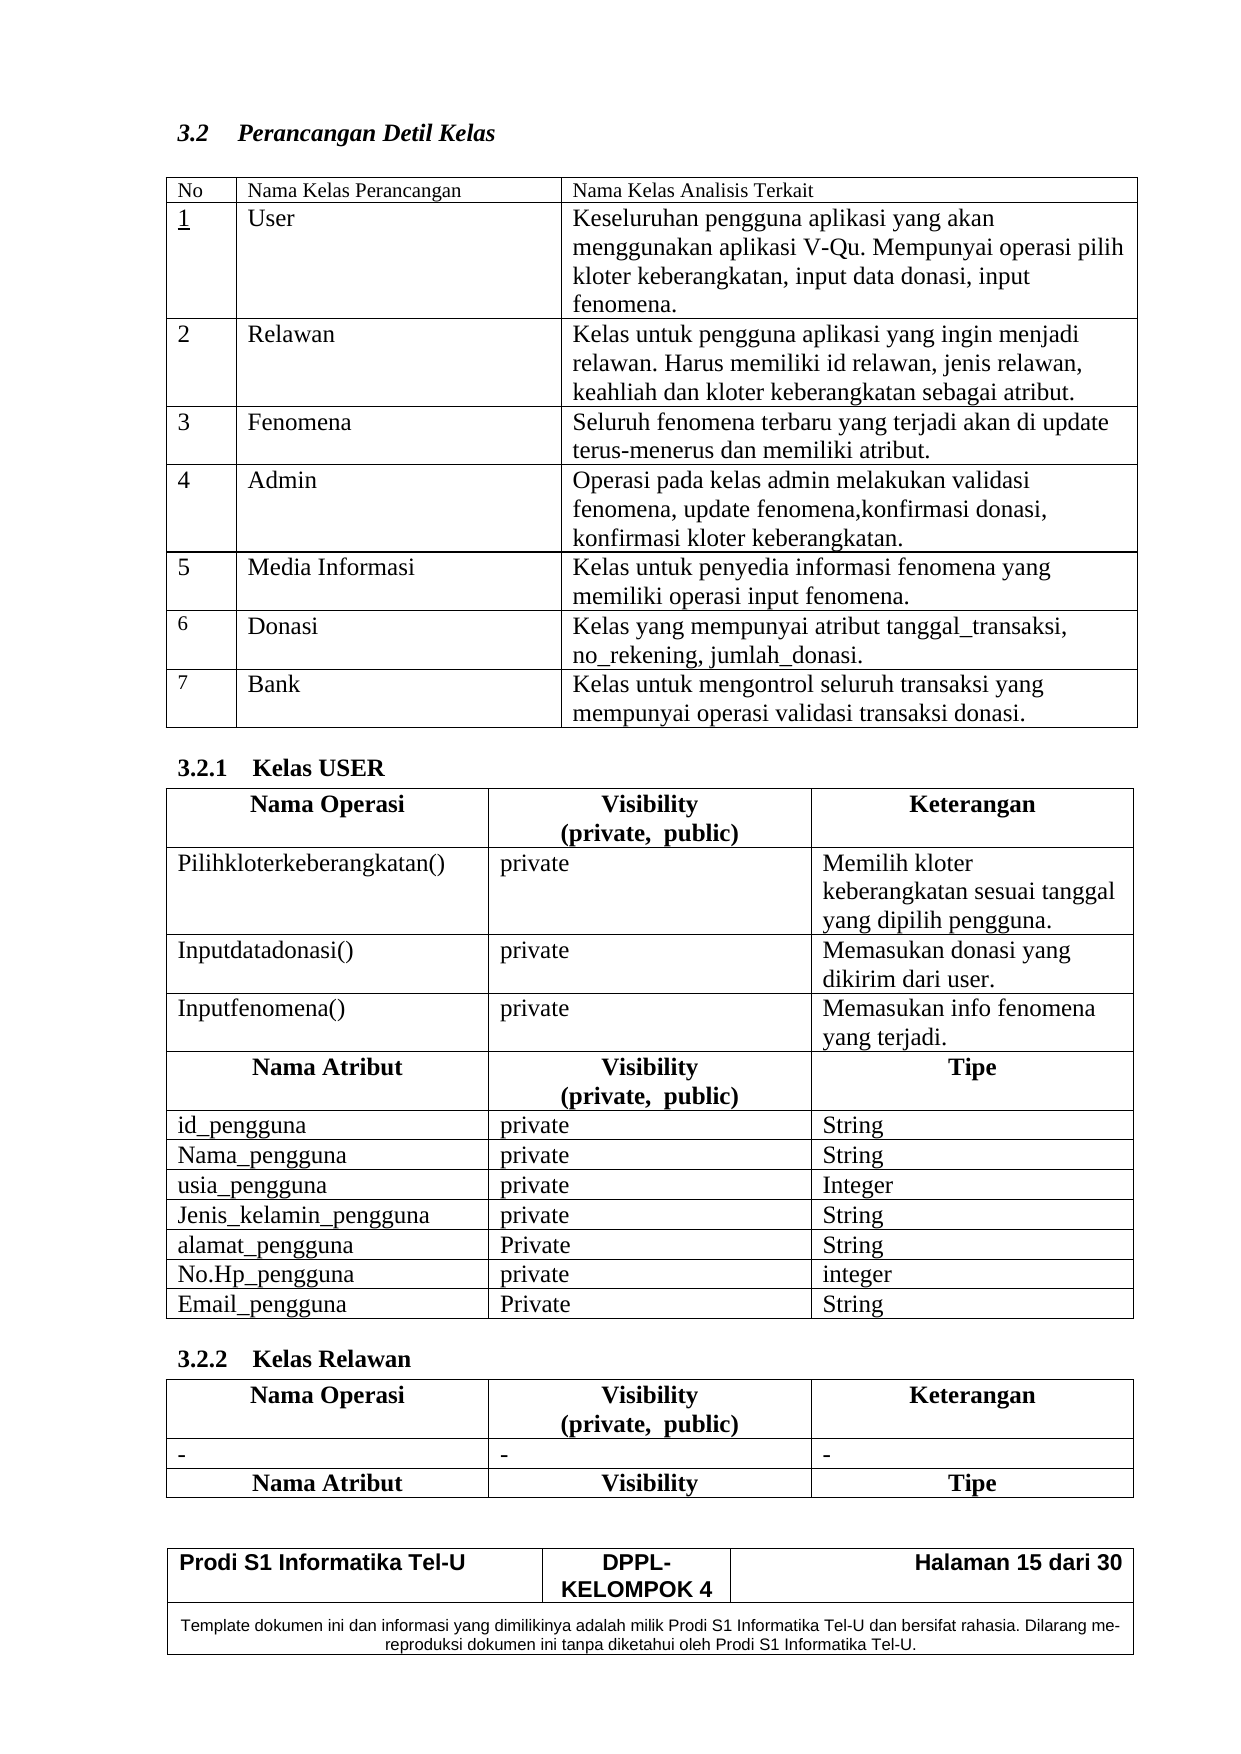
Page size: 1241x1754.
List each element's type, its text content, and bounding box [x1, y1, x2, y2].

table_cell 3 [167, 407, 236, 464]
table_cell private [489, 1140, 811, 1169]
table_cell No.Hp_pengguna [167, 1260, 488, 1288]
table_cell String [812, 1200, 1133, 1229]
table_cell Private [489, 1230, 811, 1258]
table_cell private [489, 848, 811, 934]
table_cell Inputfenomena() [167, 994, 488, 1051]
table_cell usia_pengguna [167, 1170, 488, 1199]
table_cell Seluruh fenomena terbaru yang terjadi akan di update terus-menerus dan memiliki atribut. [562, 407, 1137, 464]
table_cell Media Informasi [237, 553, 561, 610]
table_cell 5 [167, 553, 236, 610]
table_cell Operasi pada kelas admin melakukan validasi fenomena, update fenomena,konfirmasi donasi, konfirmasi kloter keberangkatan. [562, 465, 1137, 551]
table_cell Relawan [237, 319, 561, 406]
subtitle Kelas USER [177, 753, 1122, 782]
table_cell private [489, 994, 811, 1051]
table_cell Fenomena [237, 407, 561, 464]
table_cell - [167, 1439, 488, 1467]
table_cell Kelas untuk mengontrol seluruh transaksi yang mempunyai operasi validasi transaksi donasi. [562, 670, 1137, 727]
table_cell Admin [237, 465, 561, 551]
table_cell Bank [237, 670, 561, 727]
table_cell Kelas untuk penyedia informasi fenomena yang memiliki operasi input fenomena. [562, 553, 1137, 610]
table_cell Donasi [237, 611, 561, 668]
table_cell id_pengguna [167, 1111, 488, 1139]
table_cell String [812, 1111, 1133, 1139]
subtitle Perancangan Detil Kelas [177, 118, 1122, 147]
table_cell Pilihkloterkeberangkatan() [167, 848, 488, 934]
table_cell Memasukan info fenomena yang terjadi. [812, 994, 1133, 1051]
table_cell Inputdatadonasi() [167, 935, 488, 992]
table_cell Kelas yang mempunyai atribut tanggal_transaksi, no_rekening, jumlah_donasi. [562, 611, 1137, 668]
table_cell String [812, 1140, 1133, 1169]
table_header Nama Operasi [167, 789, 488, 847]
table_cell private [489, 1170, 811, 1199]
table_cell 6 [167, 611, 236, 668]
subtitle Kelas Relawan [177, 1344, 1122, 1373]
table_cell 4 [167, 465, 236, 551]
table_cell integer [812, 1260, 1133, 1288]
table_header Visibility (private, public) [489, 1380, 811, 1438]
table_header Nama Operasi [167, 1380, 488, 1438]
table_cell Tipe [812, 1052, 1133, 1109]
table_cell Nama Atribut [167, 1052, 488, 1109]
table_cell private [489, 935, 811, 992]
table_cell private [489, 1111, 811, 1139]
table_cell User [237, 203, 561, 318]
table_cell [489, 1469, 811, 1497]
table_header No [167, 178, 236, 202]
table_cell Keseluruhan pengguna aplikasi yang akan menggunakan aplikasi V-Qu. Mempunyai operasi pilih kloter keberangkatan, input data donasi, input fenomena. [562, 203, 1137, 318]
table_cell Memasukan donasi yang dikirim dari user. [812, 935, 1133, 992]
table_header Keterangan [812, 789, 1133, 847]
table_cell Email_pengguna [167, 1289, 488, 1318]
table_cell Private [489, 1289, 811, 1318]
table_cell String [812, 1289, 1133, 1318]
table_header Visibility (private, public) [489, 789, 811, 847]
table_cell private [489, 1260, 811, 1288]
table_cell Jenis_kelamin_pengguna [167, 1200, 488, 1229]
table_cell alamat_pengguna [167, 1230, 488, 1258]
table_cell Nama Atribut [167, 1469, 488, 1497]
table_cell - [489, 1439, 811, 1467]
table_cell Visibility (private, public) [489, 1052, 811, 1109]
table_cell Integer [812, 1170, 1133, 1199]
table_cell private [489, 1200, 811, 1229]
table_cell String [812, 1230, 1133, 1258]
table_cell Nama_pengguna [167, 1140, 488, 1169]
table_cell Memilih kloter keberangkatan sesuai tanggal yang dipilih pengguna. [812, 848, 1133, 934]
table_cell 7 [167, 670, 236, 727]
table_header Keterangan [812, 1380, 1133, 1438]
table_cell Tipe [812, 1469, 1133, 1497]
table_header Nama Kelas Perancangan [237, 178, 561, 202]
table_cell 1 [167, 203, 236, 318]
table_cell - [812, 1439, 1133, 1467]
table_header Nama Kelas Analisis Terkait [562, 178, 1137, 202]
table_cell 2 [167, 319, 236, 406]
table_cell Kelas untuk pengguna aplikasi yang ingin menjadi relawan. Harus memiliki id relawan, jenis relawan, keahliah dan kloter keberangkatan sebagai atribut. [562, 319, 1137, 406]
